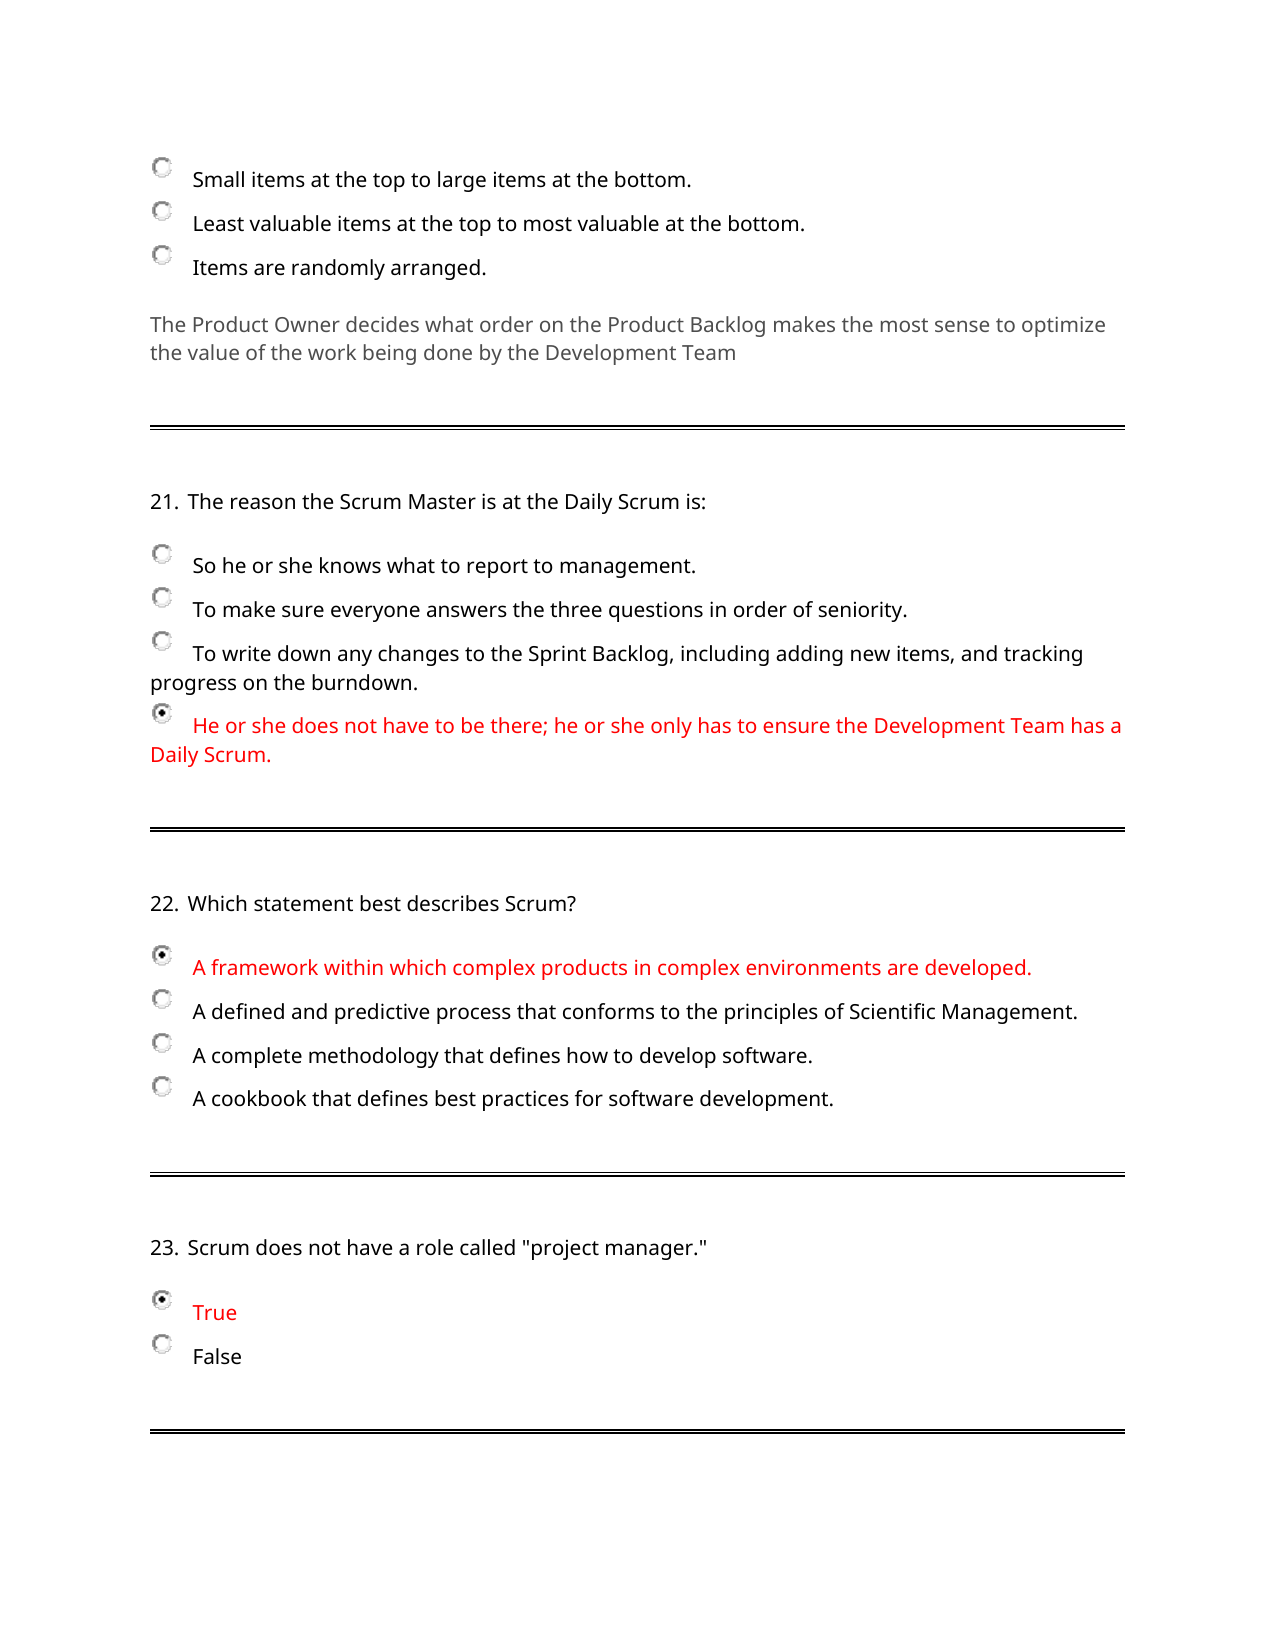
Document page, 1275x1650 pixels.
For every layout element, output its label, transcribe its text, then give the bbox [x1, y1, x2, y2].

text Least valuable items at the top to most valuable at the bottom. [150, 194, 1125, 237]
text False [150, 1327, 1125, 1370]
text He or she does not have to be there; he or she only has to ensure the Development Team has a Daily Scrum. [150, 696, 1125, 768]
text To write down any changes to the Sprint Backlog, including adding new items, and tracking progress on the burndown. [150, 624, 1125, 696]
text A framework within which complex products in complex environments are developed. [150, 938, 1125, 982]
list Which statement best describes Scrum? [150, 889, 1125, 917]
text To make sure everyone answers the three questions in order of seniority. [150, 580, 1125, 624]
text The Product Owner decides what order on the Product Backlog makes the most sense to optimize the value of the work being done by the Development Team [737, 310, 1125, 367]
text A cookbook that defines best practices for software development. [150, 1069, 1125, 1113]
text True [150, 1283, 1125, 1327]
text A defined and predictive process that conforms to the principles of Scientific Management. [150, 982, 1125, 1026]
text Small items at the top to large items at the bottom. [150, 150, 1125, 194]
text Items are randomly arranged. [150, 237, 1125, 281]
list The reason the Scrum Master is at the Daily Scrum is: [150, 487, 1125, 516]
text A complete methodology that defines how to develop software. [150, 1026, 1125, 1069]
list Scrum does not have a role called "project manager." [150, 1233, 1125, 1262]
text So he or she knows what to report to management. [150, 536, 1125, 580]
